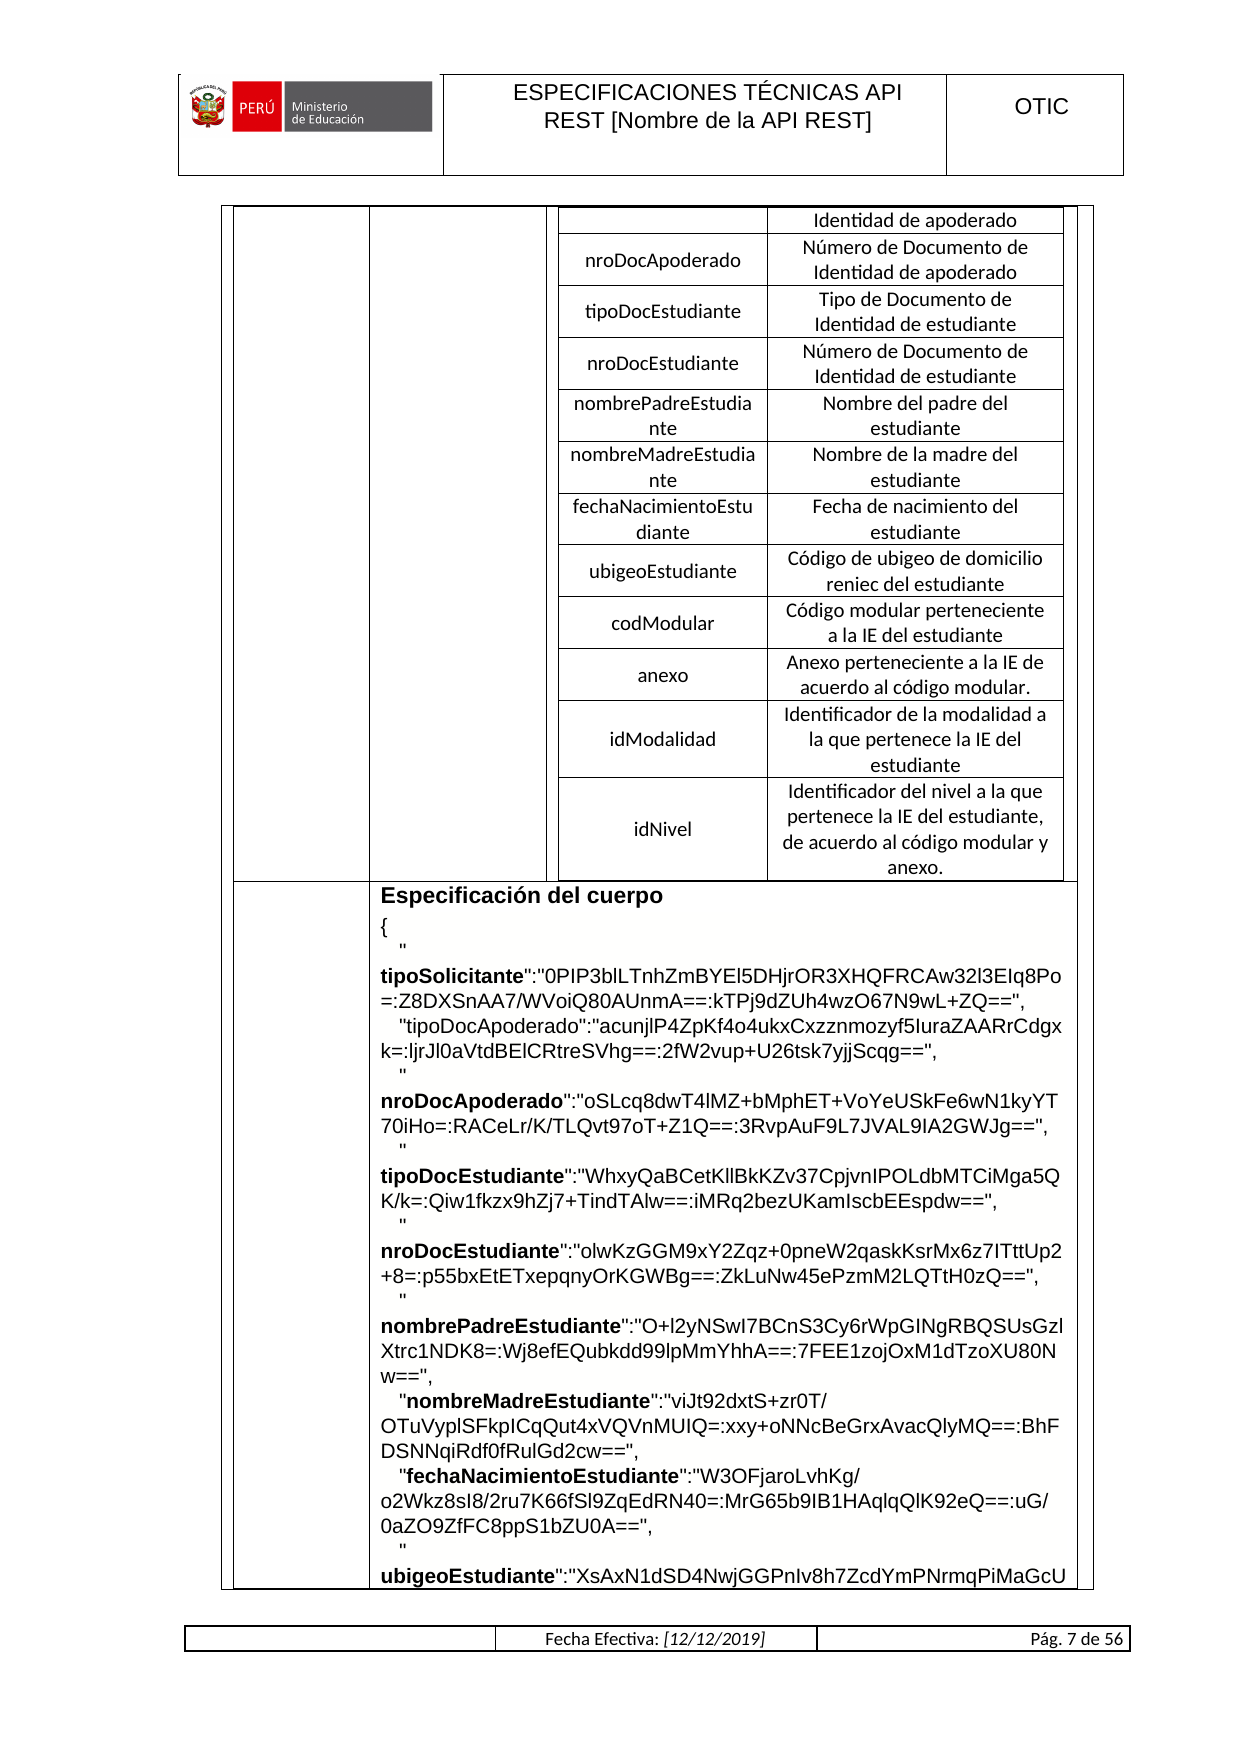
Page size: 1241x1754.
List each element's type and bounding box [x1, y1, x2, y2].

picture [180, 74, 440, 138]
table_cell [559, 234, 767, 285]
table_cell [768, 701, 1063, 777]
table_cell [768, 338, 1063, 389]
table_cell [559, 701, 767, 777]
table_cell [768, 494, 1063, 544]
table_cell [559, 649, 767, 700]
table_cell [768, 208, 1063, 233]
table_cell [559, 338, 767, 389]
table_cell [547, 207, 558, 881]
table_cell [234, 882, 369, 1588]
table_cell [1078, 206, 1093, 1588]
table_cell [370, 207, 546, 881]
table_cell [559, 778, 767, 880]
table_cell [768, 286, 1063, 337]
table_cell [559, 545, 767, 596]
table_cell [768, 649, 1063, 700]
table_cell [559, 494, 767, 544]
table_cell [768, 442, 1063, 493]
table_cell [1064, 207, 1077, 881]
table_cell [559, 286, 767, 337]
table_cell [222, 206, 233, 1588]
table_cell [559, 208, 767, 233]
table_cell [768, 545, 1063, 596]
table_cell [768, 390, 1063, 441]
table_cell [559, 390, 767, 441]
table_cell [559, 442, 767, 493]
table_cell [370, 882, 1077, 1588]
table_cell [559, 597, 767, 648]
table_cell [768, 234, 1063, 285]
table_cell [234, 207, 369, 881]
table_cell [768, 597, 1063, 648]
table_cell [768, 778, 1063, 880]
